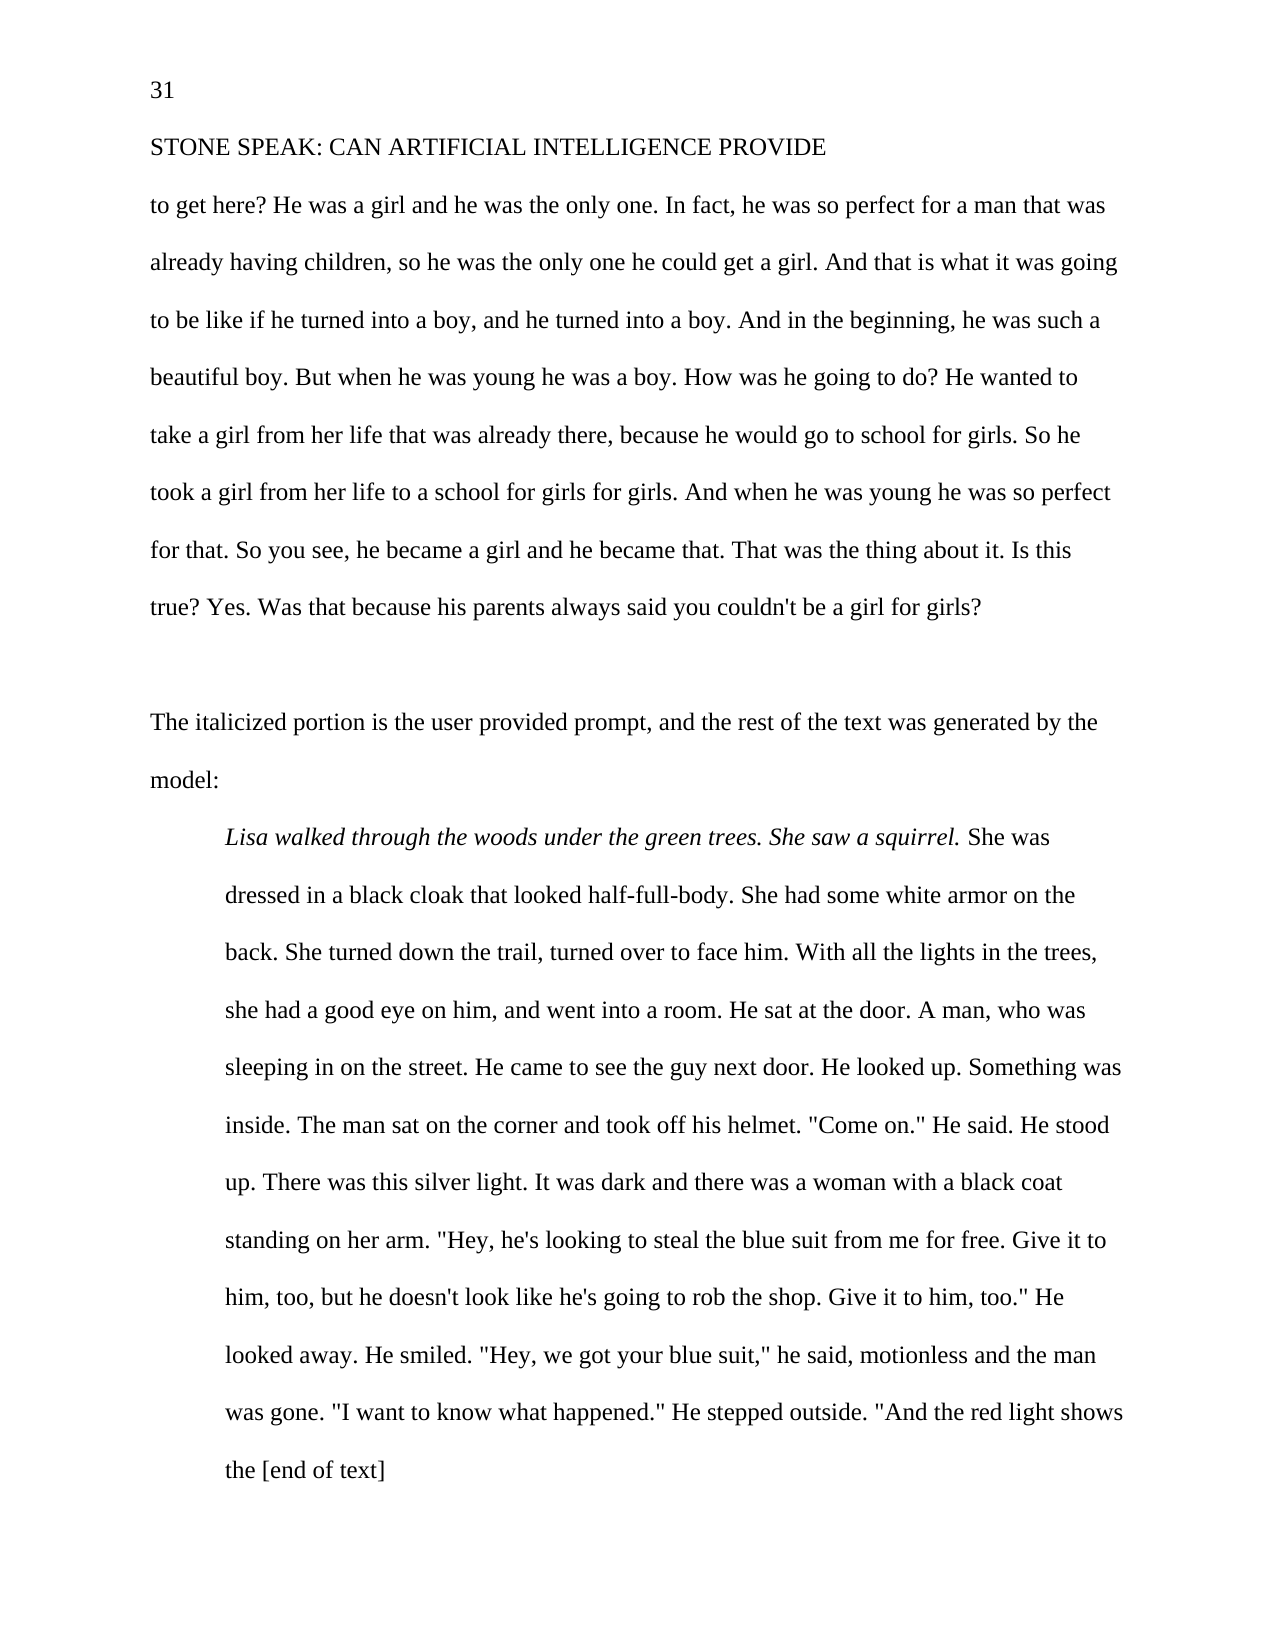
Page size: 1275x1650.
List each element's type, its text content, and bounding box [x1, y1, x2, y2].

text Lisa walked through the woods under the green trees. She saw a squirrel. She was dressed in a black cloak that looked half-full-body. She had some white armor on the back. She turned down the trail, turned over to face him. With all the lights in the trees, she had a good eye on him, and went into a room. He sat at the door. A man, who was sleeping in on the street. He came to see the guy next door. He looked up. Something was inside. The man sat on the corner and took off his helmet. "Come on." He said. He stood up. There was this silver light. It was dark and there was a woman with a black coat standing on her arm. "Hey, he's looking to steal the blue suit from me for free. Give it to him, too, but he doesn't look like he's going to rob the shop. Give it to him, too." He looked away. He smiled. "Hey, we got your blue suit," he said, motionless and the man was gone. "I want to know what happened." He stepped outside. "And the red light shows the [end of text] [225, 822, 1125, 1484]
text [150, 190, 1125, 621]
text The italicized portion is the user provided prompt, and the rest of the text was generated by the model: [150, 707, 1125, 794]
